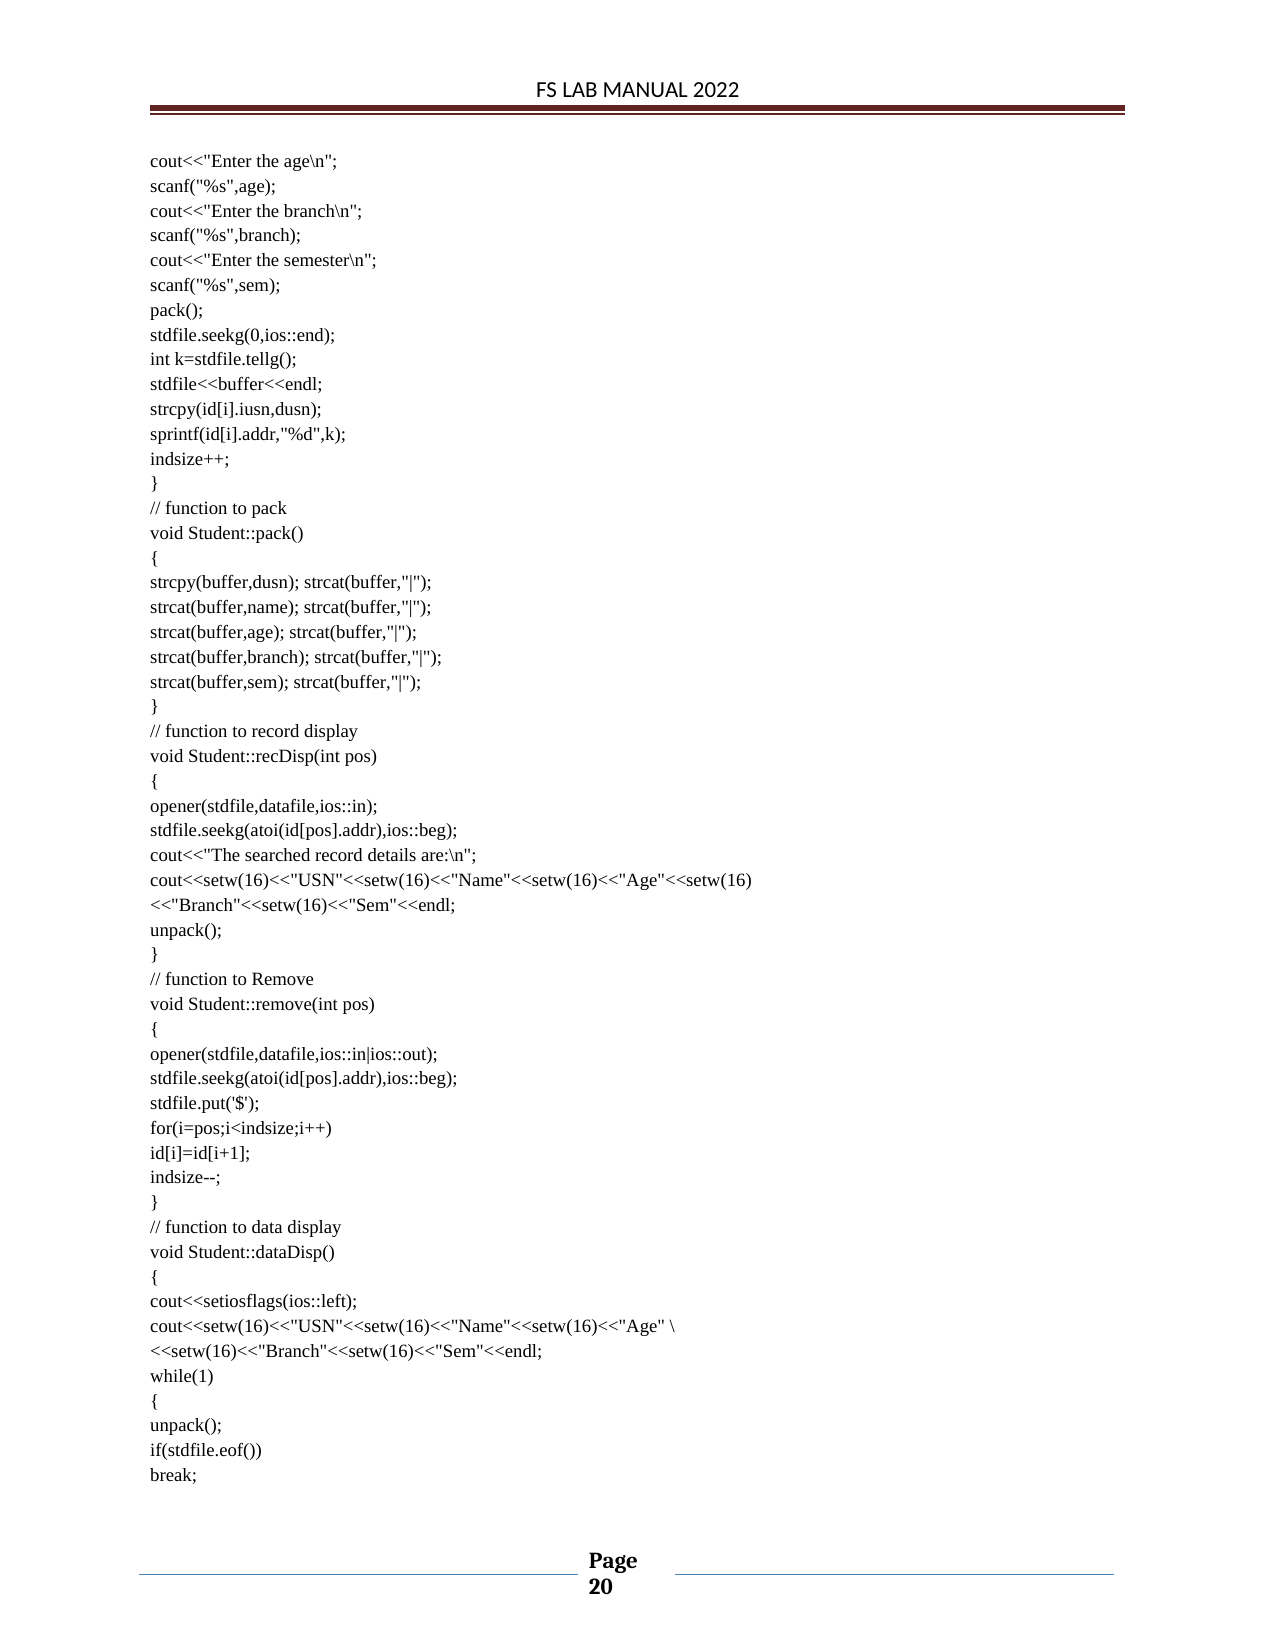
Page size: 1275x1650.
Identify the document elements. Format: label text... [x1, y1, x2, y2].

text // function to pack [150, 497, 1125, 519]
text cout<<"The searched record details are:\n"; [150, 844, 1125, 866]
text opener(stdfile,datafile,ios::in); [150, 794, 1125, 816]
text scanf("%s",age); [150, 175, 1125, 196]
text unpack(); [150, 918, 1125, 940]
text { [150, 1266, 1125, 1287]
text unpack(); [150, 1414, 1125, 1436]
text cout<<"Enter the semester\n"; [150, 249, 1125, 271]
text // function to record display [150, 720, 1125, 742]
text void Student::recDisp(int pos) [150, 745, 1125, 767]
text strcat(buffer,sem); strcat(buffer,"|"); [150, 671, 1125, 692]
text stdfile.put('$'); [150, 1092, 1125, 1114]
text { [150, 770, 1125, 791]
text if(stdfile.eof()) [150, 1439, 1125, 1461]
text break; [150, 1464, 1125, 1486]
text scanf("%s",sem); [150, 274, 1125, 296]
text pack(); [150, 299, 1125, 320]
text } [150, 695, 1125, 717]
text stdfile.seekg(0,ios::end); [150, 323, 1125, 345]
text strcpy(id[i].iusn,dusn); [150, 398, 1125, 419]
text strcat(buffer,branch); strcat(buffer,"|"); [150, 646, 1125, 667]
text while(1) [150, 1365, 1125, 1386]
text stdfile<<buffer<<endl; [150, 373, 1125, 395]
text stdfile.seekg(atoi(id[pos].addr),ios::beg); [150, 819, 1125, 841]
text indsize++; [150, 447, 1125, 469]
text strcat(buffer,age); strcat(buffer,"|"); [150, 621, 1125, 643]
text void Student::dataDisp() [150, 1241, 1125, 1262]
text scanf("%s",branch); [150, 224, 1125, 246]
text id[i]=id[i+1]; [150, 1142, 1125, 1163]
text } [150, 1191, 1125, 1213]
text void Student::pack() [150, 522, 1125, 543]
text { [150, 547, 1125, 568]
text { [150, 1389, 1125, 1411]
text // function to data display [150, 1216, 1125, 1238]
text int k=stdfile.tellg(); [150, 348, 1125, 370]
text cout<<setw(16)<<"USN"<<setw(16)<<"Name"<<setw(16)<<"Age"<<setw(16) [150, 869, 1125, 891]
text <<"Branch"<<setw(16)<<"Sem"<<endl; [150, 894, 1125, 915]
text { [150, 1018, 1125, 1039]
text } [150, 943, 1125, 965]
text cout<<"Enter the age\n"; [150, 150, 1125, 172]
text indsize--; [150, 1166, 1125, 1188]
text cout<<setw(16)<<"USN"<<setw(16)<<"Name"<<setw(16)<<"Age" \ [150, 1315, 1125, 1337]
text // function to Remove [150, 968, 1125, 990]
text <<setw(16)<<"Branch"<<setw(16)<<"Sem"<<endl; [150, 1340, 1125, 1362]
text opener(stdfile,datafile,ios::in|ios::out); [150, 1042, 1125, 1064]
text strcat(buffer,name); strcat(buffer,"|"); [150, 596, 1125, 618]
text void Student::remove(int pos) [150, 993, 1125, 1014]
text for(i=pos;i<indsize;i++) [150, 1117, 1125, 1138]
text strcpy(buffer,dusn); strcat(buffer,"|"); [150, 571, 1125, 593]
text cout<<setiosflags(ios::left); [150, 1290, 1125, 1312]
text cout<<"Enter the branch\n"; [150, 199, 1125, 221]
text sprintf(id[i].addr,"%d",k); [150, 423, 1125, 444]
text stdfile.seekg(atoi(id[pos].addr),ios::beg); [150, 1067, 1125, 1089]
text } [150, 472, 1125, 494]
